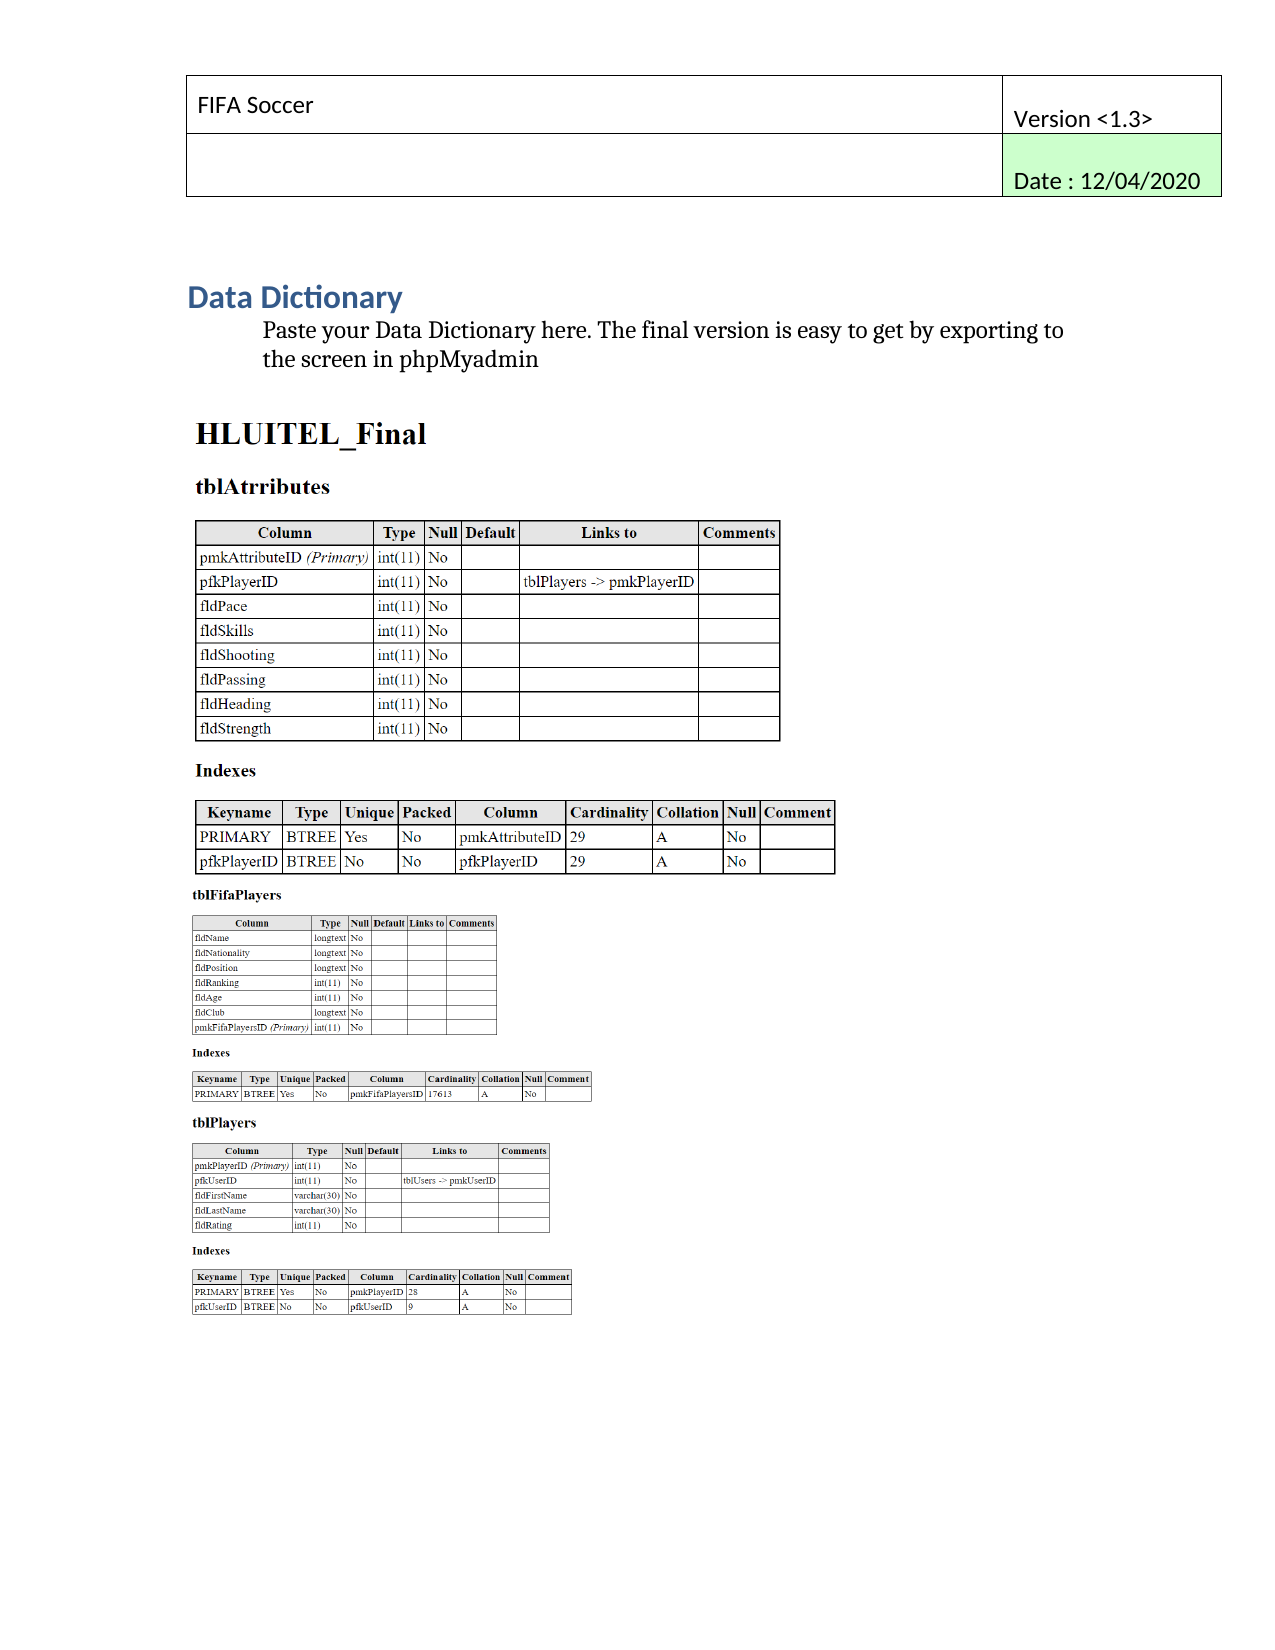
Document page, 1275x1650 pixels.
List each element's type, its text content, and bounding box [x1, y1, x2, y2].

subtitle Data Dictionary [187, 276, 1087, 316]
text Paste your Data Dictionary here. The final version is easy to get by exporting to the screen in phpMyadmin [262, 316, 1087, 374]
picture [187, 402, 1088, 1324]
